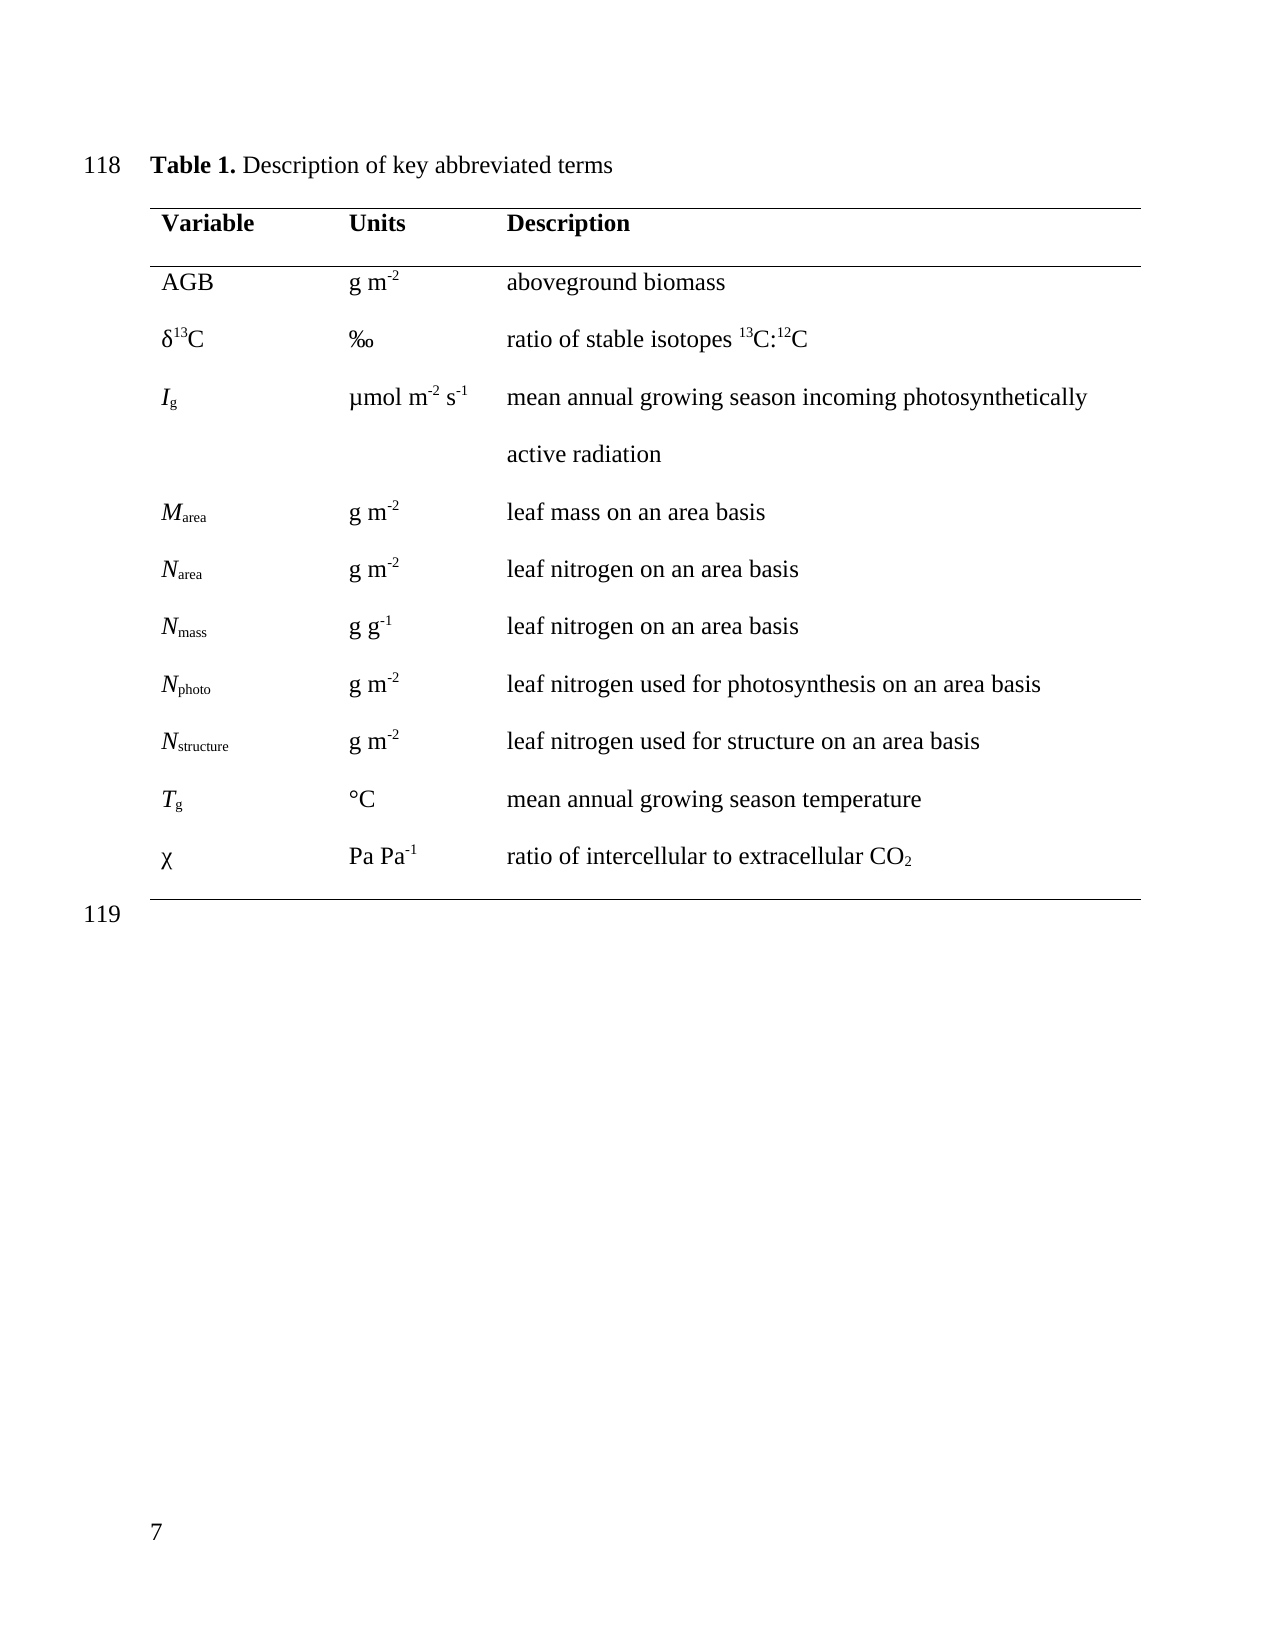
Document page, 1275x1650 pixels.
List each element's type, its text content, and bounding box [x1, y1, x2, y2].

table_cell Nmass [150, 611, 337, 669]
table_cell δ13C [150, 324, 337, 382]
table_cell Ig [150, 382, 337, 497]
table_cell g m-2 [338, 554, 495, 611]
table_cell ‰ [338, 324, 495, 382]
table_header Description [495, 209, 1141, 266]
table_cell g m-2 [338, 267, 495, 324]
table_cell mean annual growing season temperature [495, 784, 1141, 841]
table_cell Nstructure [150, 726, 337, 784]
table_cell χ [150, 841, 337, 898]
table_cell leaf nitrogen used for structure on an area basis [495, 726, 1141, 784]
table_cell Marea [150, 497, 337, 554]
table_cell Narea [150, 554, 337, 611]
table_cell aboveground biomass [495, 267, 1141, 324]
table_cell Tg [150, 784, 337, 841]
table_cell g m-2 [338, 726, 495, 784]
table_cell leaf nitrogen on an area basis [495, 611, 1141, 669]
table_cell leaf mass on an area basis [495, 497, 1141, 554]
table_cell leaf nitrogen on an area basis [495, 554, 1141, 611]
text Table 1. Description of key abbreviated terms [150, 150, 1125, 179]
table_cell AGB [150, 267, 337, 324]
table_header Variable [150, 209, 337, 266]
table_cell µmol m-2 s-1 [338, 382, 495, 497]
table_cell g m-2 [338, 497, 495, 554]
table_header Units [338, 209, 495, 266]
table_cell °C [338, 784, 495, 841]
table_cell g g-1 [338, 611, 495, 669]
table_cell ratio of intercellular to extracellular CO2 [495, 841, 1141, 898]
table_cell ratio of stable isotopes 13C:12C [495, 324, 1141, 382]
table_cell g m-2 [338, 669, 495, 726]
table_cell Pa Pa-1 [338, 841, 495, 898]
table_cell Nphoto [150, 669, 337, 726]
table_cell leaf nitrogen used for photosynthesis on an area basis [495, 669, 1141, 726]
table_cell mean annual growing season incoming photosynthetically active radiation [495, 382, 1141, 497]
